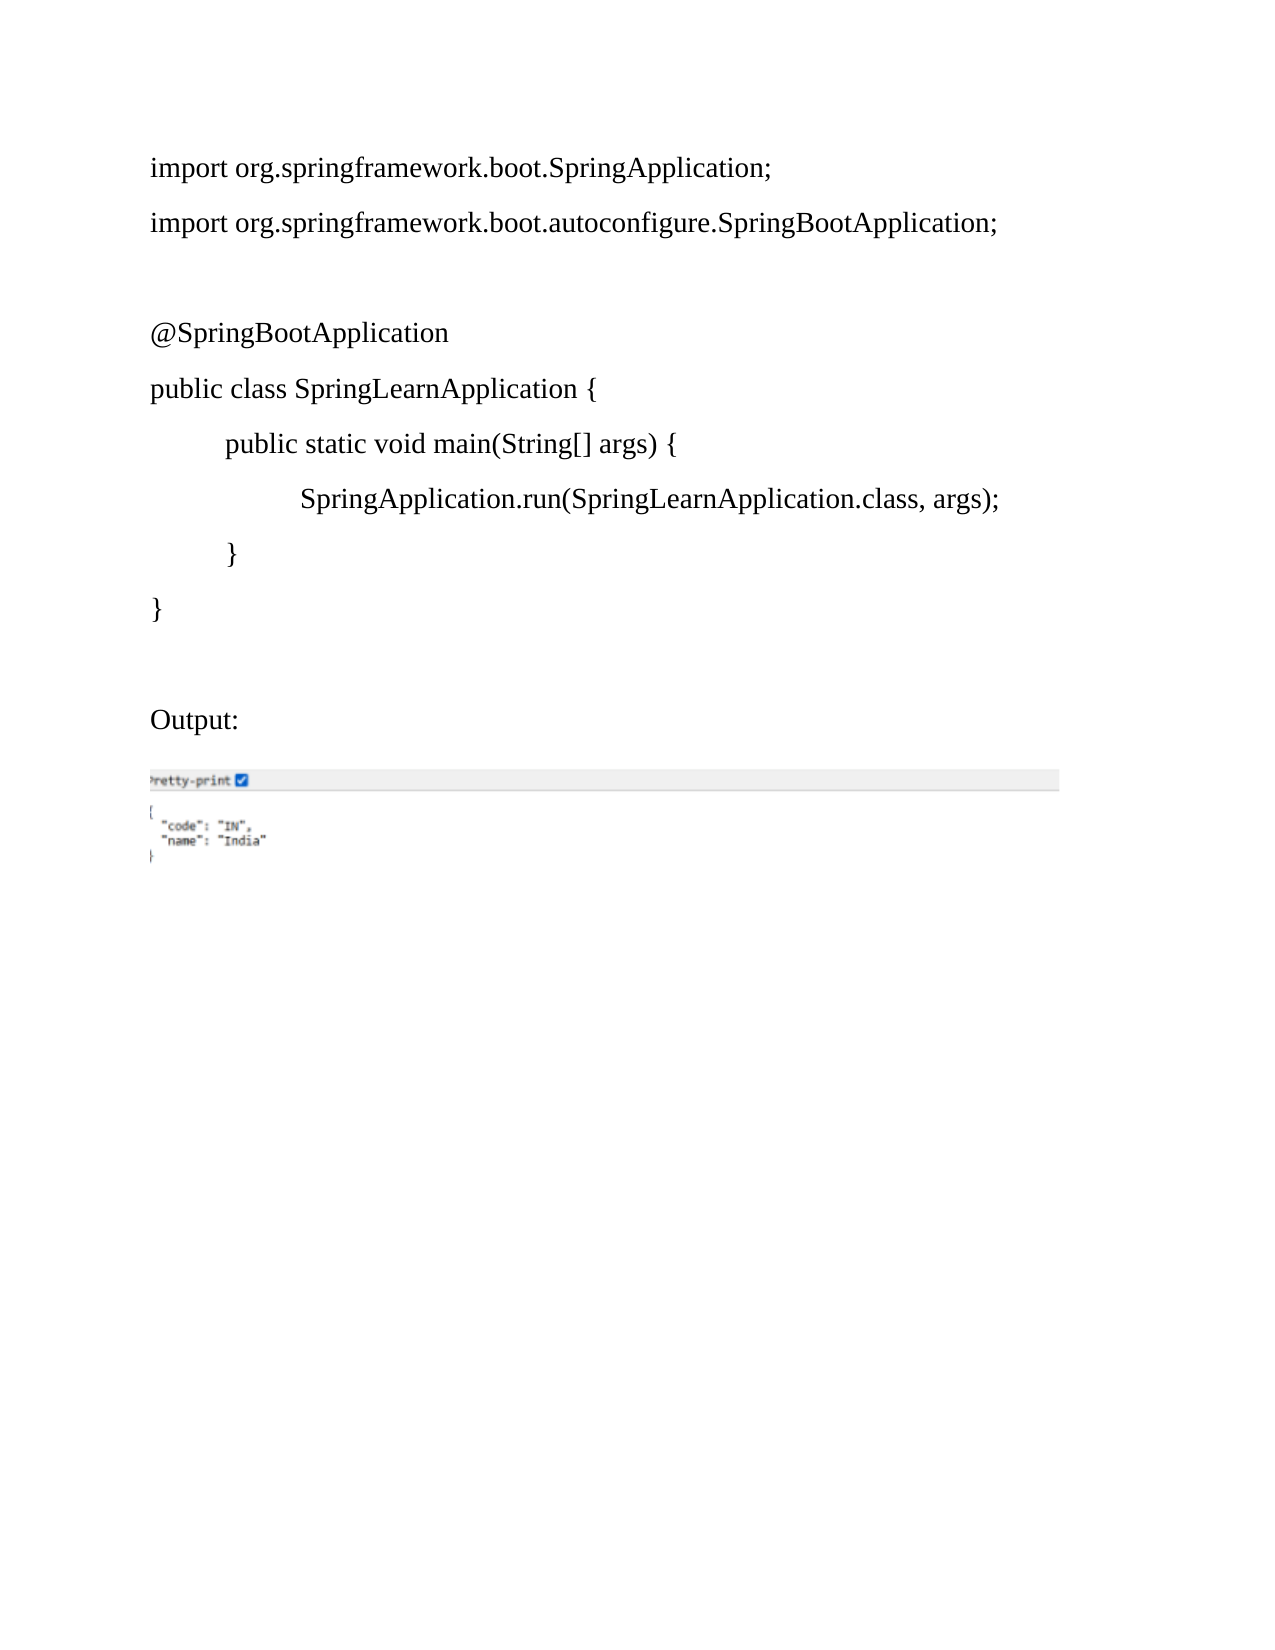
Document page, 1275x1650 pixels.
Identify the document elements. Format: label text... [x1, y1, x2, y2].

text @SpringBootApplication [150, 316, 1125, 349]
text public static void main(String[] args) { [150, 426, 1125, 459]
text Output: [150, 702, 1125, 736]
text import org.springframework.boot.SpringApplication; [150, 150, 1125, 183]
text public class SpringLearnApplication { [150, 371, 1125, 404]
text SpringApplication.run(SpringLearnApplication.class, args); [150, 481, 1125, 515]
text import org.springframework.boot.autoconfigure.SpringBootApplication; [150, 205, 1125, 239]
text } [150, 592, 1125, 625]
picture [150, 757, 1060, 1031]
text } [150, 536, 1125, 570]
